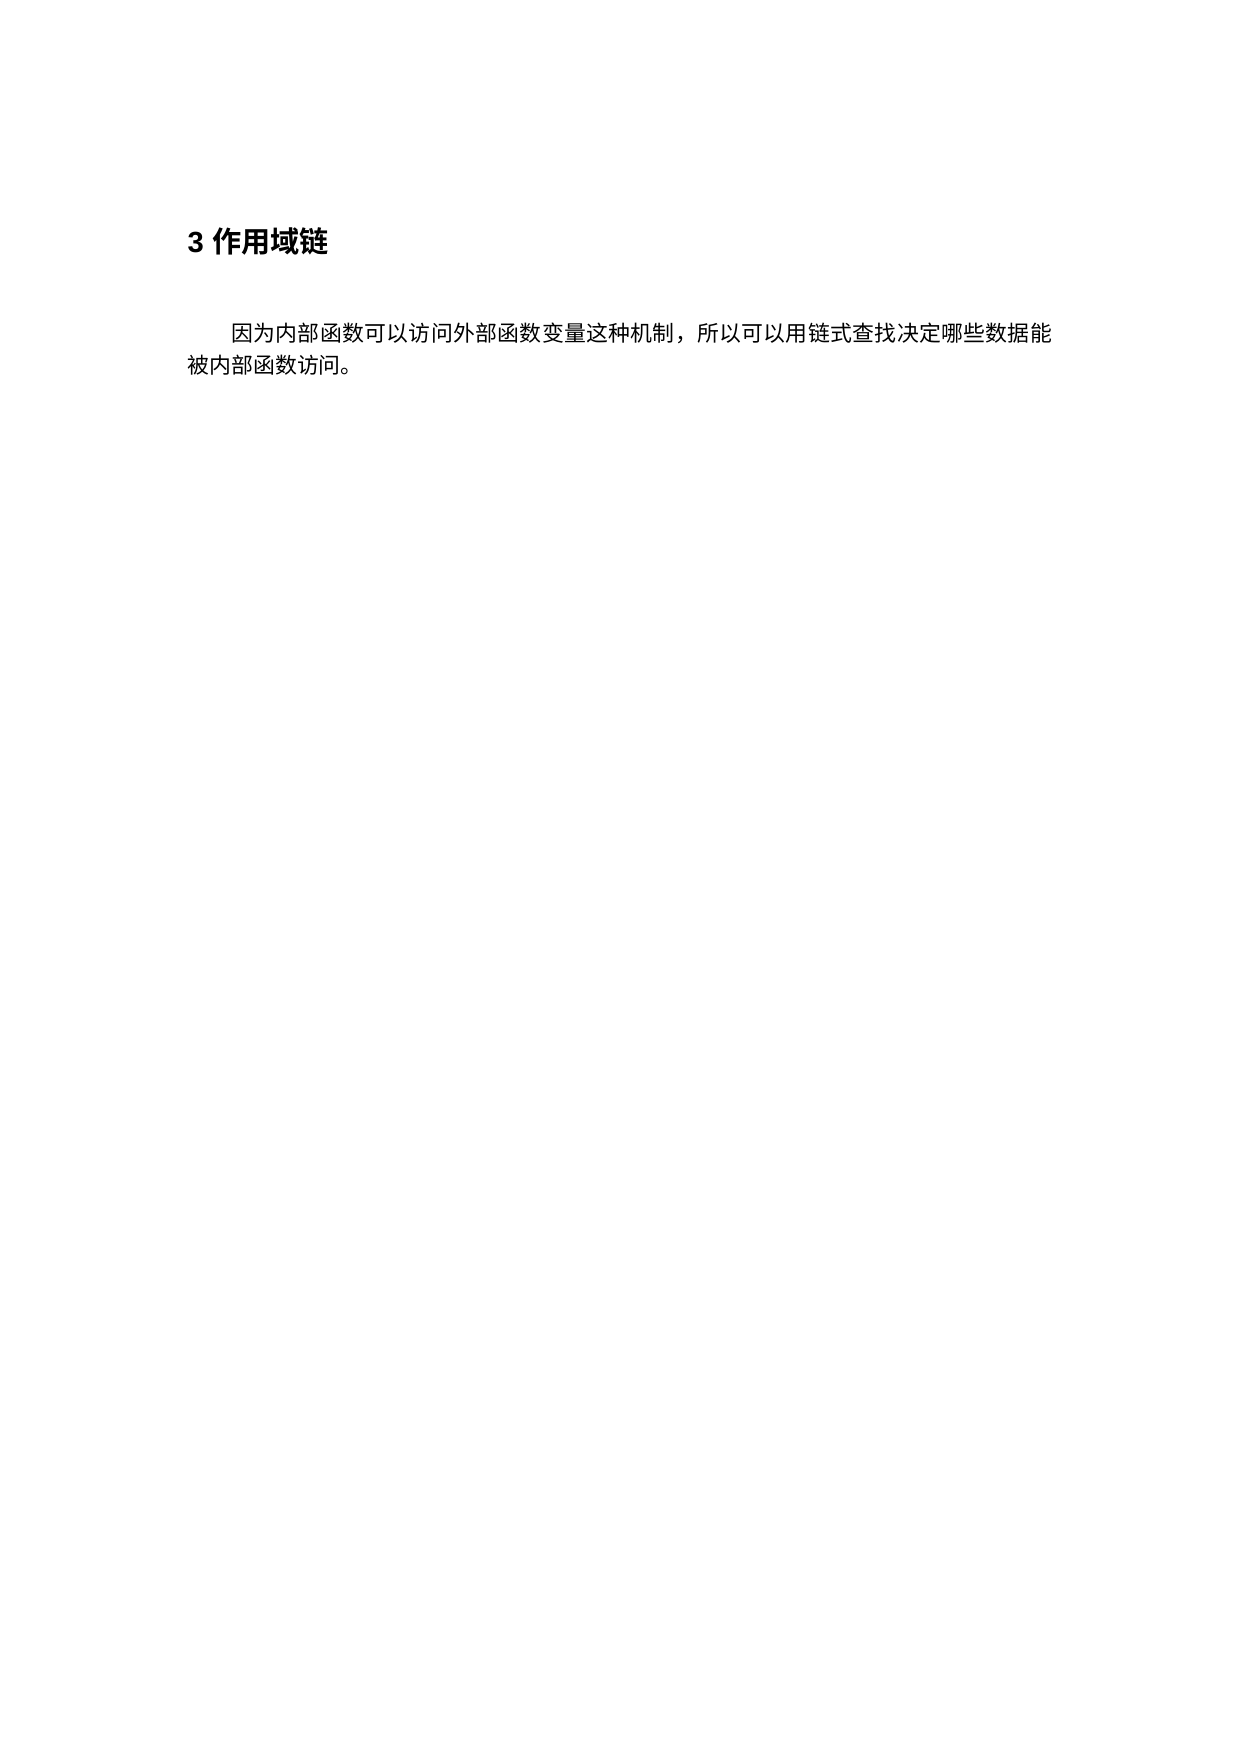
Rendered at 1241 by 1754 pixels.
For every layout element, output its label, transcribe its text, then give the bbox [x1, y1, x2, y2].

subtitle 3 作用域链 [187, 207, 1053, 272]
text 因为内部函数可以访问外部函数变量这种机制，所以可以用链式查找决定哪些数据能被内部函数访问。 [187, 315, 1053, 380]
